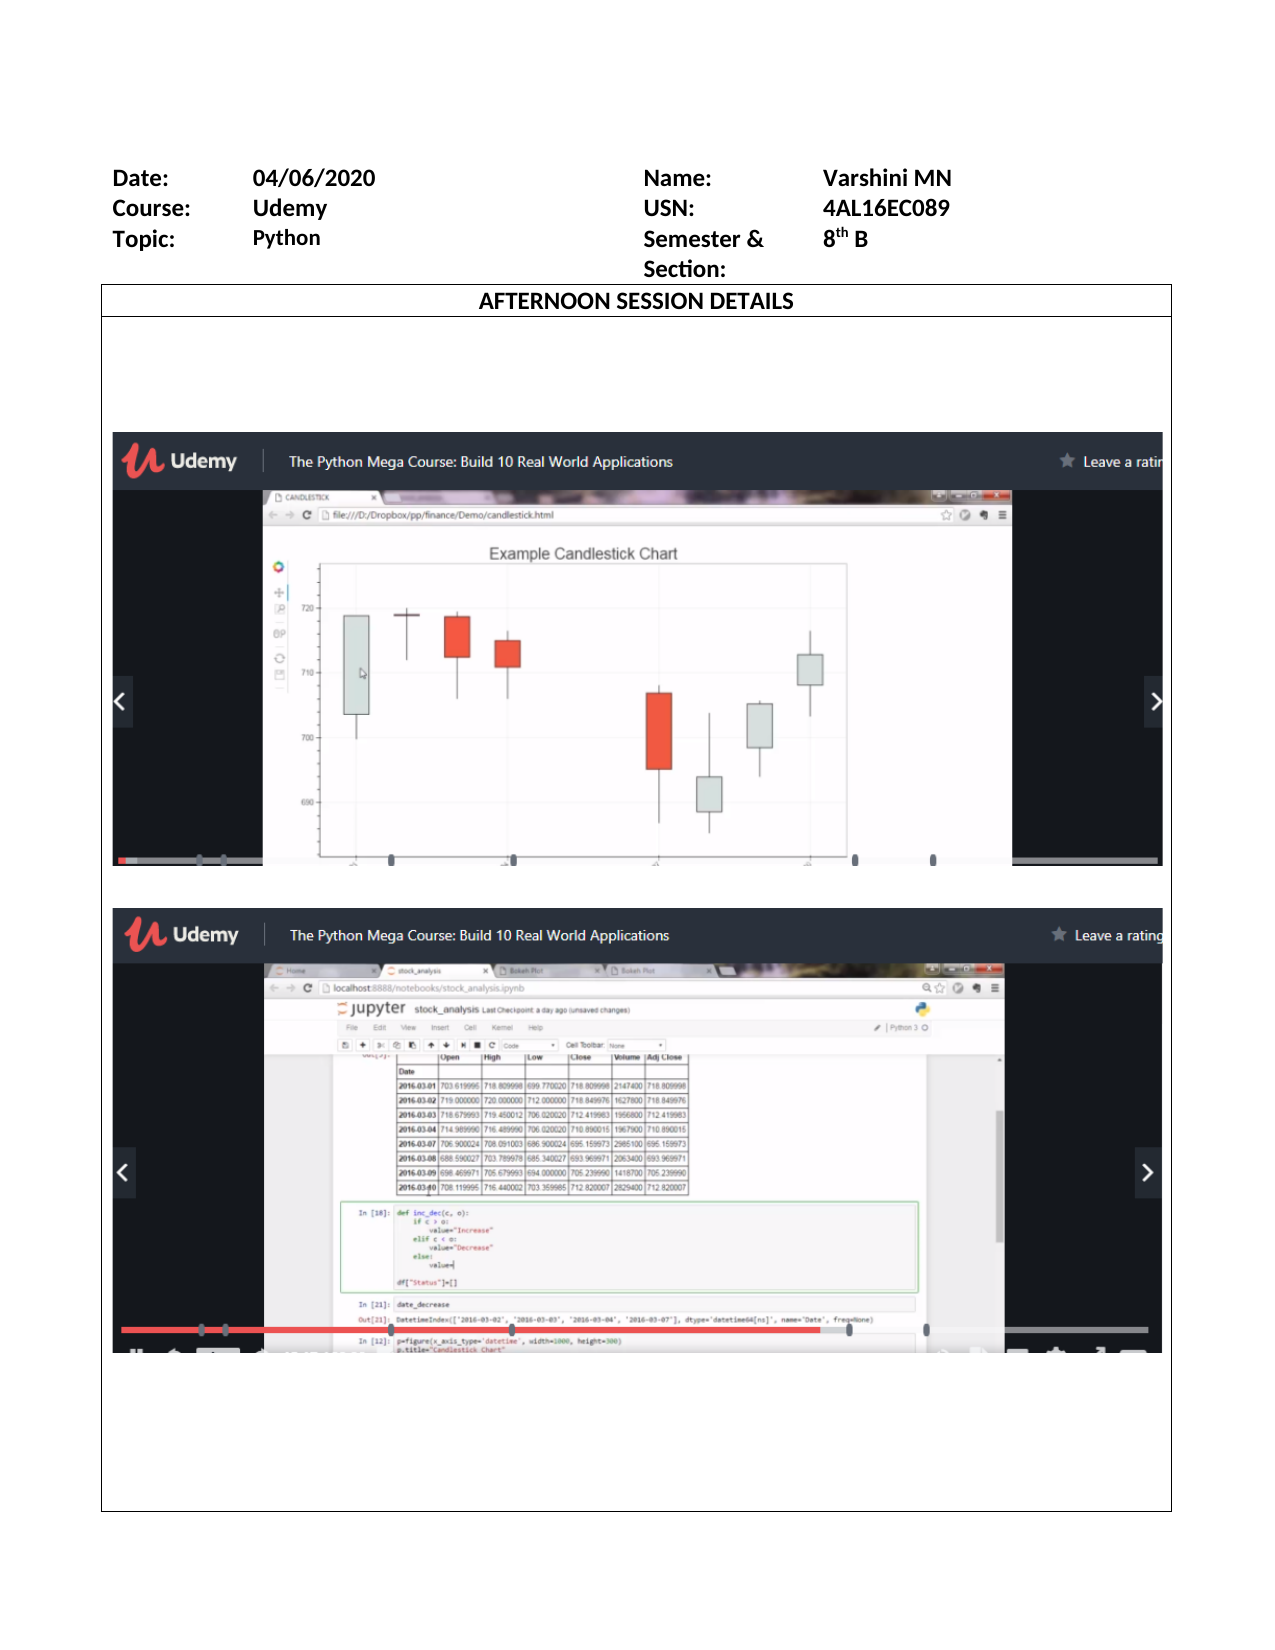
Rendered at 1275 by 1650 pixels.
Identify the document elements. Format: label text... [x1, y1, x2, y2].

table_cell Topic: [101, 223, 241, 284]
table_header Name: [632, 162, 812, 193]
table_cell 4AL16EC089 [812, 193, 1174, 223]
table_cell Semester & Section: [632, 223, 812, 284]
table_cell AFTERNOON SESSION DETAILS [102, 285, 1171, 316]
table_cell Python [241, 223, 632, 284]
table_header 04/06/2020 [241, 162, 632, 193]
table_cell Course: [101, 193, 241, 223]
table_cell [102, 317, 1171, 1511]
table_cell USN: [632, 193, 812, 223]
table_header Varshini MN [812, 162, 1174, 193]
table_header Date: [101, 162, 241, 193]
picture [112, 908, 1163, 1353]
picture [112, 432, 1163, 866]
table_cell 8th B [812, 223, 1174, 284]
table_cell Udemy [241, 193, 632, 223]
